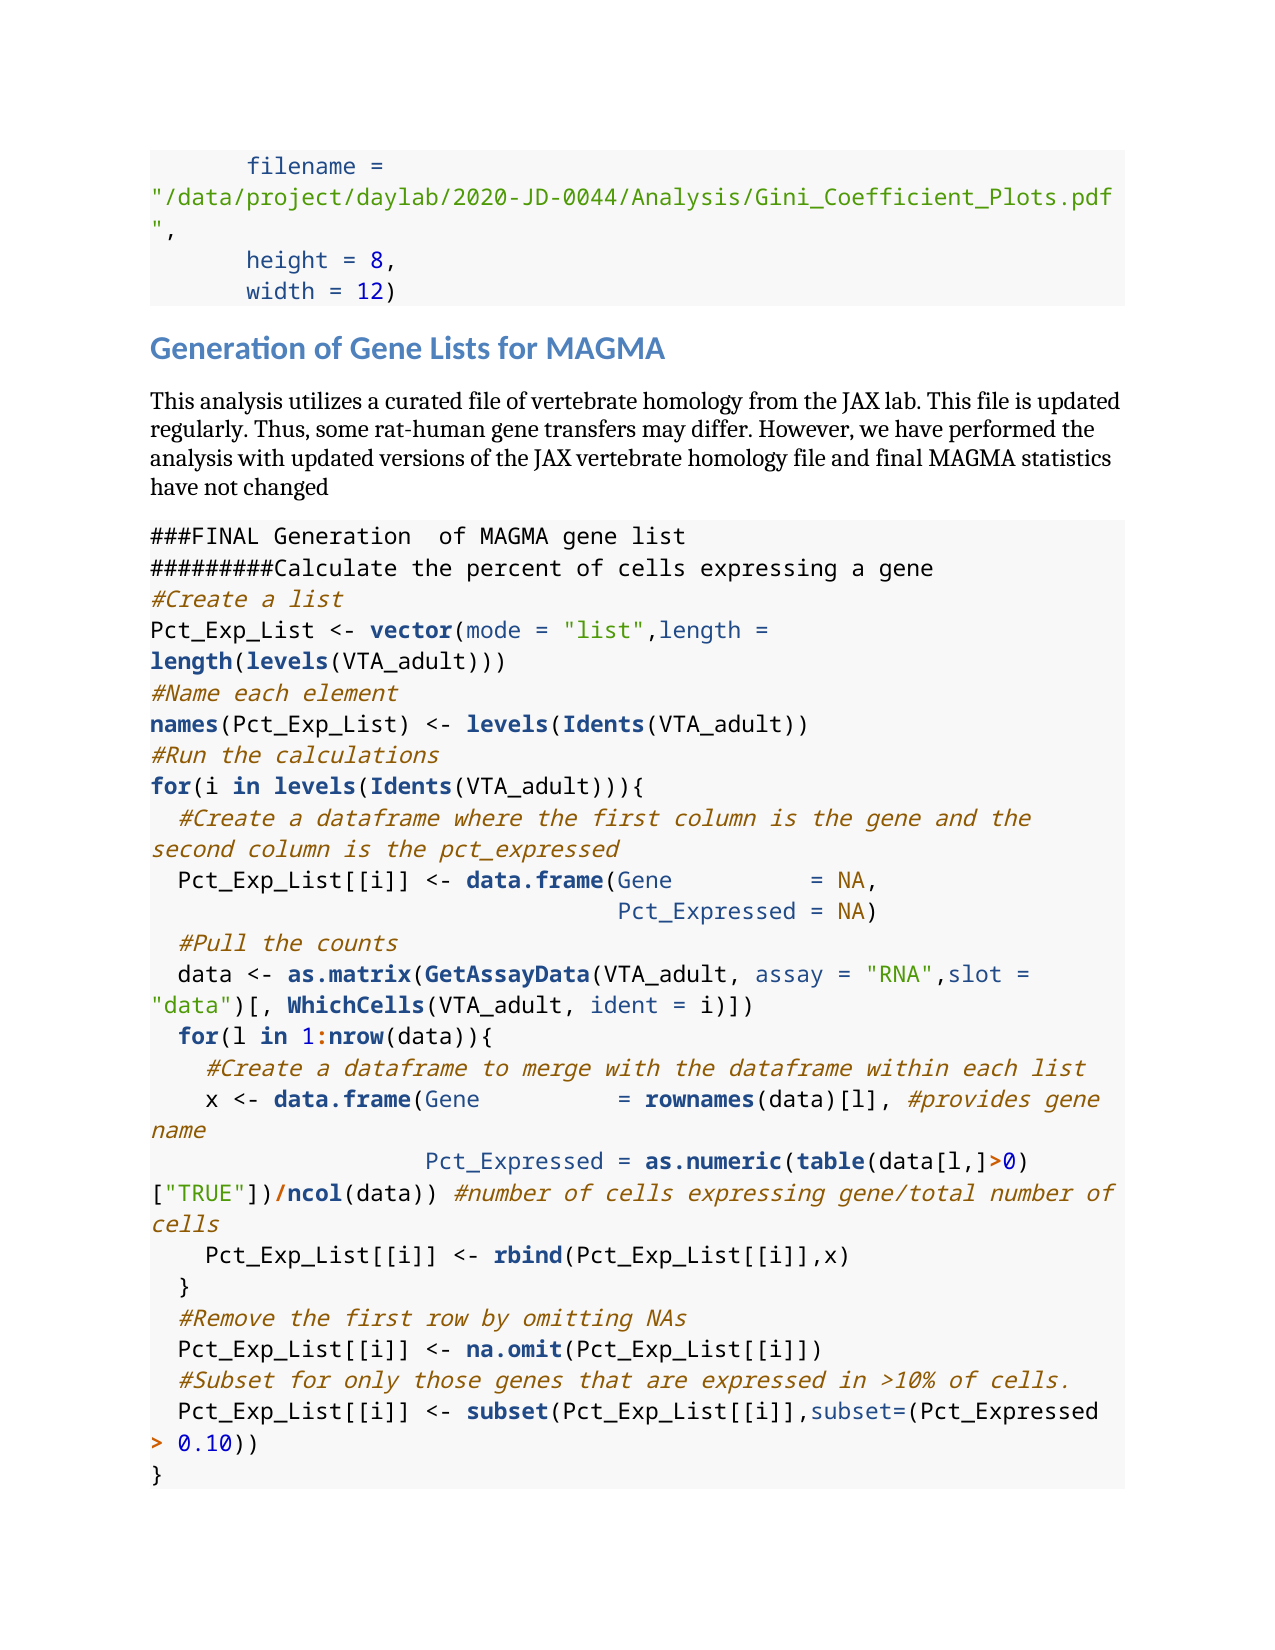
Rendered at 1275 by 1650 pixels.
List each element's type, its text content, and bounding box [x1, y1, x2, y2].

text This analysis utilizes a curated file of vertebrate homology from the JAX lab. This file is updated regularly. Thus, some rat-human gene transfers may differ. However, we have performed the analysis with updated versions of the JAX vertebrate homology file and final MAGMA statistics have not changed [150, 387, 1125, 502]
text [150, 150, 1125, 306]
subtitle Generation of Gene Lists for MAGMA [150, 327, 1125, 368]
